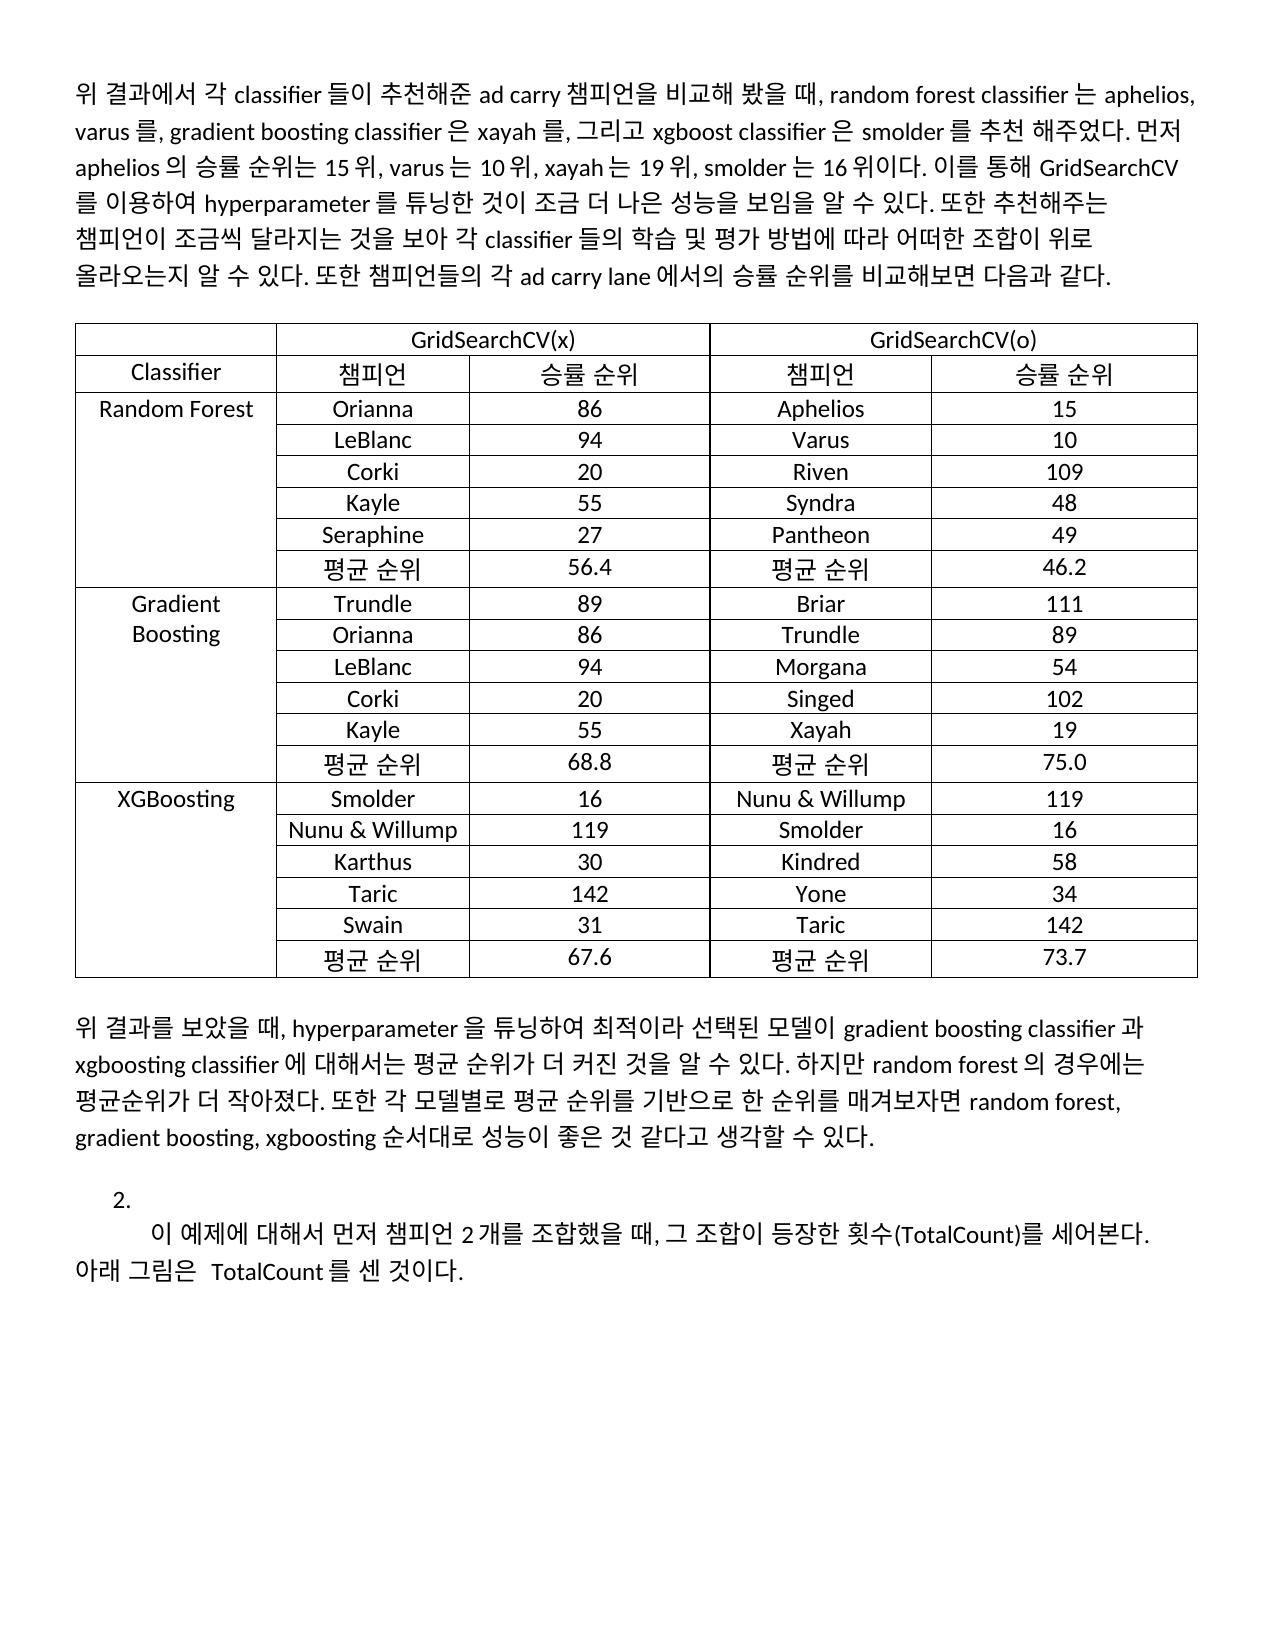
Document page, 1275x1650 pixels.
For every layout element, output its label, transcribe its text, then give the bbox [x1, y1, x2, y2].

table_header [76, 324, 276, 354]
table_cell 58 [932, 846, 1197, 877]
text 위 결과를 보았을 때, hyperparameter을 튜닝하여 최적이라 선택된 모델이 gradient boosting classifier과 xgboosting classifier에 대해서는 평균 순위가 더 커진 것을 알 수 있다. 하지만 random forest의 경우에는 평균순위가 더 작아졌다. 또한 각 모델별로 평균 순위를 기반으로 한 순위를 매겨보자면 random forest, gradient boosting, xgboosting 순서대로 성능이 좋은 것 같다고 생각할 수 있다. [75, 1009, 1200, 1154]
table_cell 55 [470, 714, 709, 745]
table_cell 73.7 [932, 941, 1197, 977]
table_cell Riven [711, 456, 931, 487]
table_cell 평균 순위 [277, 551, 469, 587]
table_cell 30 [470, 846, 709, 877]
table_cell Gradient Boosting [76, 588, 276, 782]
table_cell Taric [711, 909, 931, 940]
table_cell 86 [470, 393, 709, 423]
table_cell Smolder [711, 815, 931, 845]
text 위 결과에서 각 classifier들이 추천해준 ad carry 챔피언을 비교해 봤을 때, random forest classifier는 aphelios, varus를, gradient boosting classifier은 xayah를, 그리고 xgboost classifier은 smolder를 추천 해주었다. 먼저 aphelios의 승률 순위는 15위, varus는 10위, xayah는 19위, smolder는 16위이다. 이를 통해 GridSearchCV를 이용하여 hyperparameter를 튜닝한 것이 조금 더 나은 성능을 보임을 알 수 있다. 또한 추천해주는 챔피언이 조금씩 달라지는 것을 보아 각 classifier들의 학습 및 평가 방법에 따라 어떠한 조합이 위로 올라오는지 알 수 있다. 또한 챔피언들의 각 ad carry lane에서의 승률 순위를 비교해보면 다음과 같다. [75, 75, 1200, 292]
table_cell Yone [711, 878, 931, 908]
table_cell Random Forest [76, 393, 276, 587]
table_cell Varus [711, 425, 931, 455]
table_cell 109 [932, 456, 1197, 487]
table_cell 20 [470, 456, 709, 487]
table_cell 48 [932, 488, 1197, 518]
table_cell 56.4 [470, 551, 709, 587]
table_cell 86 [470, 620, 709, 650]
table_cell 46.2 [932, 551, 1197, 587]
table_cell 75.0 [932, 746, 1197, 782]
table_cell Kayle [277, 488, 469, 518]
table_cell 89 [932, 620, 1197, 650]
table_cell Kindred [711, 846, 931, 877]
table_cell Trundle [277, 588, 469, 618]
table_cell Trundle [711, 620, 931, 650]
table_cell 챔피언 [277, 356, 469, 392]
table_cell Briar [711, 588, 931, 618]
table_cell Morgana [711, 651, 931, 682]
table_cell 119 [932, 783, 1197, 814]
table_cell 평균 순위 [711, 746, 931, 782]
table_cell 94 [470, 651, 709, 682]
table_cell 승률 순위 [470, 356, 709, 392]
table_cell Taric [277, 878, 469, 908]
table_cell 89 [470, 588, 709, 618]
table_cell 94 [470, 425, 709, 455]
table_cell 142 [932, 909, 1197, 940]
table_cell Corki [277, 456, 469, 487]
table_cell 34 [932, 878, 1197, 908]
table_cell Nunu & Willump [277, 815, 469, 845]
table_cell 평균 순위 [277, 941, 469, 977]
table_cell 16 [932, 815, 1197, 845]
table_cell 15 [932, 393, 1197, 423]
table_cell 31 [470, 909, 709, 940]
table_cell Swain [277, 909, 469, 940]
table_cell 119 [470, 815, 709, 845]
table_cell 67.6 [470, 941, 709, 977]
table_cell 142 [470, 878, 709, 908]
table_cell 102 [932, 683, 1197, 713]
table_cell Corki [277, 683, 469, 713]
table_cell 19 [932, 714, 1197, 745]
table_cell 평균 순위 [711, 551, 931, 587]
table_cell 16 [470, 783, 709, 814]
table_cell Seraphine [277, 519, 469, 550]
table_cell 54 [932, 651, 1197, 682]
table_cell 49 [932, 519, 1197, 550]
table_cell Kayle [277, 714, 469, 745]
table_cell Karthus [277, 846, 469, 877]
table_cell Classifier [76, 356, 276, 392]
table_cell 챔피언 [711, 356, 931, 392]
table_header GridSearchCV(o) [711, 324, 1197, 354]
table_cell Orianna [277, 393, 469, 423]
table_cell Smolder [277, 783, 469, 814]
table_cell 111 [932, 588, 1197, 618]
table_cell LeBlanc [277, 425, 469, 455]
table_cell XGBoosting [76, 783, 276, 977]
table_cell 27 [470, 519, 709, 550]
table_cell Aphelios [711, 393, 931, 423]
table_cell 20 [470, 683, 709, 713]
table_cell Pantheon [711, 519, 931, 550]
table_cell 68.8 [470, 746, 709, 782]
table_cell 평균 순위 [711, 941, 931, 977]
table_cell Xayah [711, 714, 931, 745]
table_cell Singed [711, 683, 931, 713]
table_cell LeBlanc [277, 651, 469, 682]
table_cell Orianna [277, 620, 469, 650]
table_cell Nunu & Willump [711, 783, 931, 814]
table_cell Syndra [711, 488, 931, 518]
text 이 예제에 대해서 먼저 챔피언 2개를 조합했을 때, 그 조합이 등장한 횟수(TotalCount)를 세어본다. 아래 그림은 TotalCount를 센 것이다. [75, 1215, 1200, 1287]
table_cell 10 [932, 425, 1197, 455]
table_header GridSearchCV(x) [277, 324, 709, 354]
table_cell 승률 순위 [932, 356, 1197, 392]
table_cell 평균 순위 [277, 746, 469, 782]
table_cell 55 [470, 488, 709, 518]
